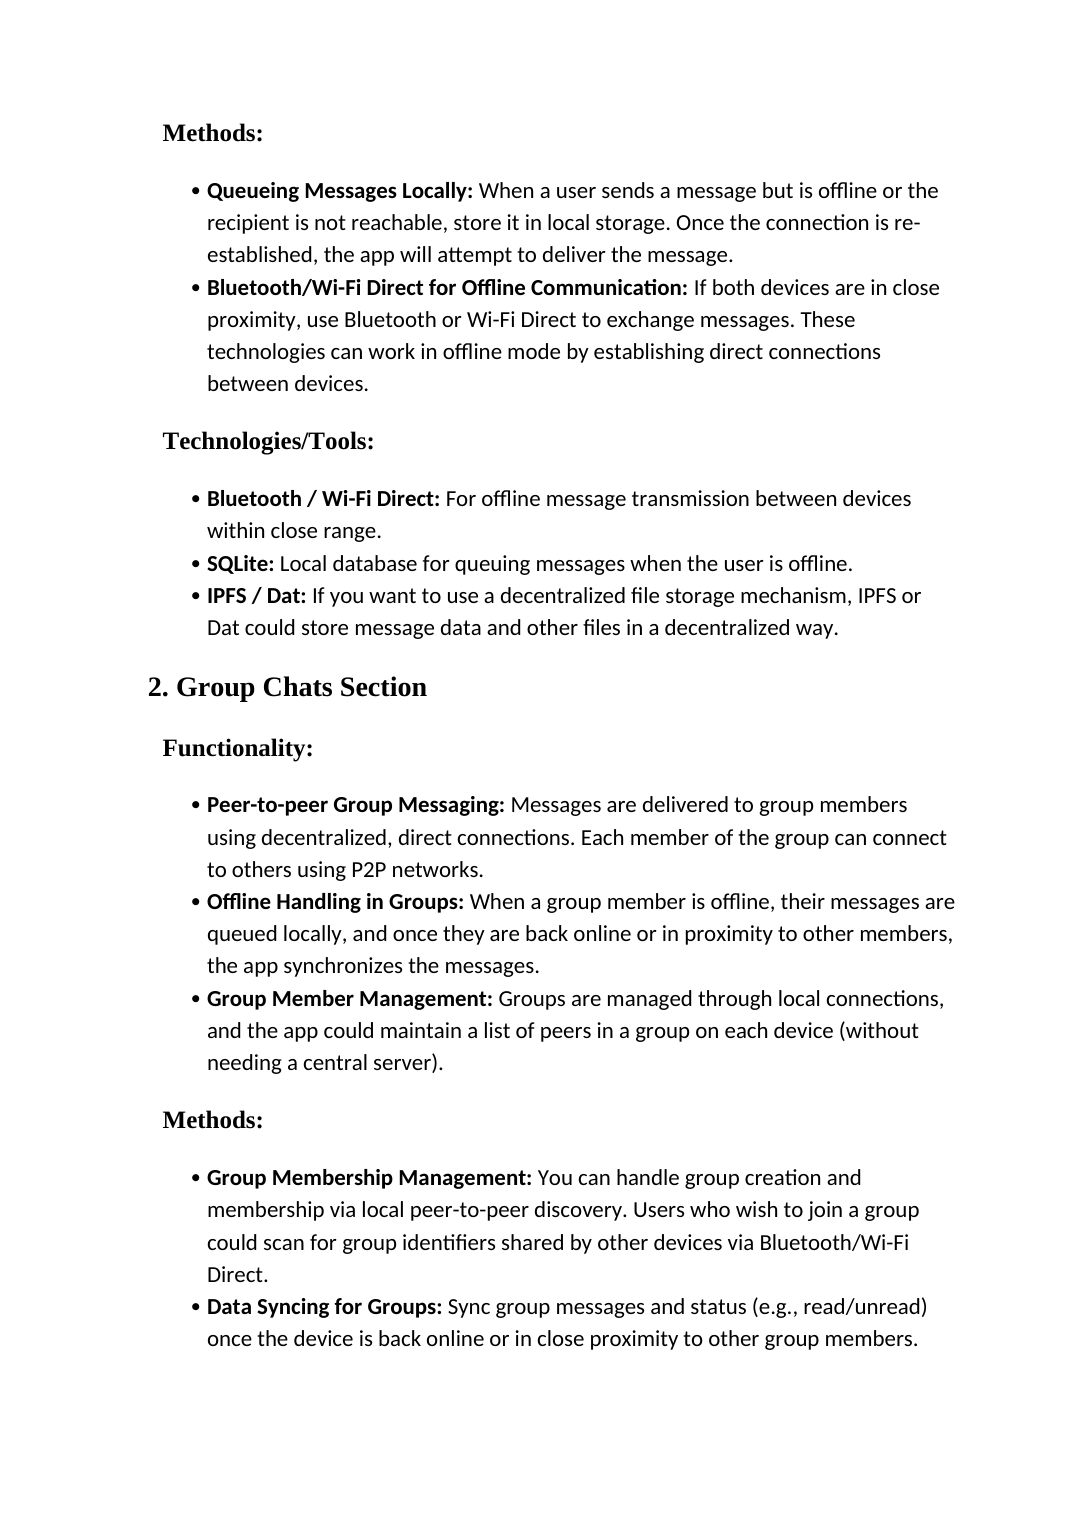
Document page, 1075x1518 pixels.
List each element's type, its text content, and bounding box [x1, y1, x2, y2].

text Methods: [162, 118, 957, 147]
list Data Syncing for Groups: Sync group messages and status (e.g., read/unread) once the device is back online or in close proximity to other group members. [192, 1292, 957, 1352]
list SQLite: Local database for queuing messages when the user is offline. [192, 549, 957, 577]
list Peer-to-peer Group Messaging: Messages are delivered to group members using decentralized, direct connections. Each member of the group can connect to others using P2P networks. [192, 791, 957, 883]
list Queueing Messages Locally: When a user sends a message but is offline or the recipient is not reachable, store it in local storage. Once the connection is re-established, the app will attempt to deliver the message. [192, 176, 957, 268]
list Bluetooth/Wi-Fi Direct for Offline Communication: If both devices are in close proximity, use Bluetooth or Wi-Fi Direct to exchange messages. These technologies can work in offline mode by establishing direct connections between devices. [192, 273, 957, 397]
list Group Membership Management: You can handle group creation and membership via local peer-to-peer discovery. Users who wish to join a group could scan for group identifiers shared by other devices via Bluetooth/Wi-Fi Direct. [192, 1163, 957, 1288]
list IPFS / Dat: If you want to use a decentralized file storage mechanism, IPFS or Dat could store message data and other files in a decentralized way. [192, 581, 957, 641]
subtitle 2. Group Chats Section [148, 670, 957, 703]
text Technologies/Tools: [162, 426, 957, 455]
list Bluetooth / Wi-Fi Direct: For offline message transmission between devices within close range. [192, 484, 957, 545]
list Offline Handling in Groups: When a group member is offline, their messages are queued locally, and once they are back online or in proximity to other members, the app synchronizes the messages. [192, 887, 957, 979]
list Group Member Management: Groups are managed through local connections, and the app could maintain a list of peers in a group on each device (without needing a central server). [192, 984, 957, 1076]
text Methods: [162, 1105, 957, 1134]
text Functionality: [162, 733, 957, 761]
